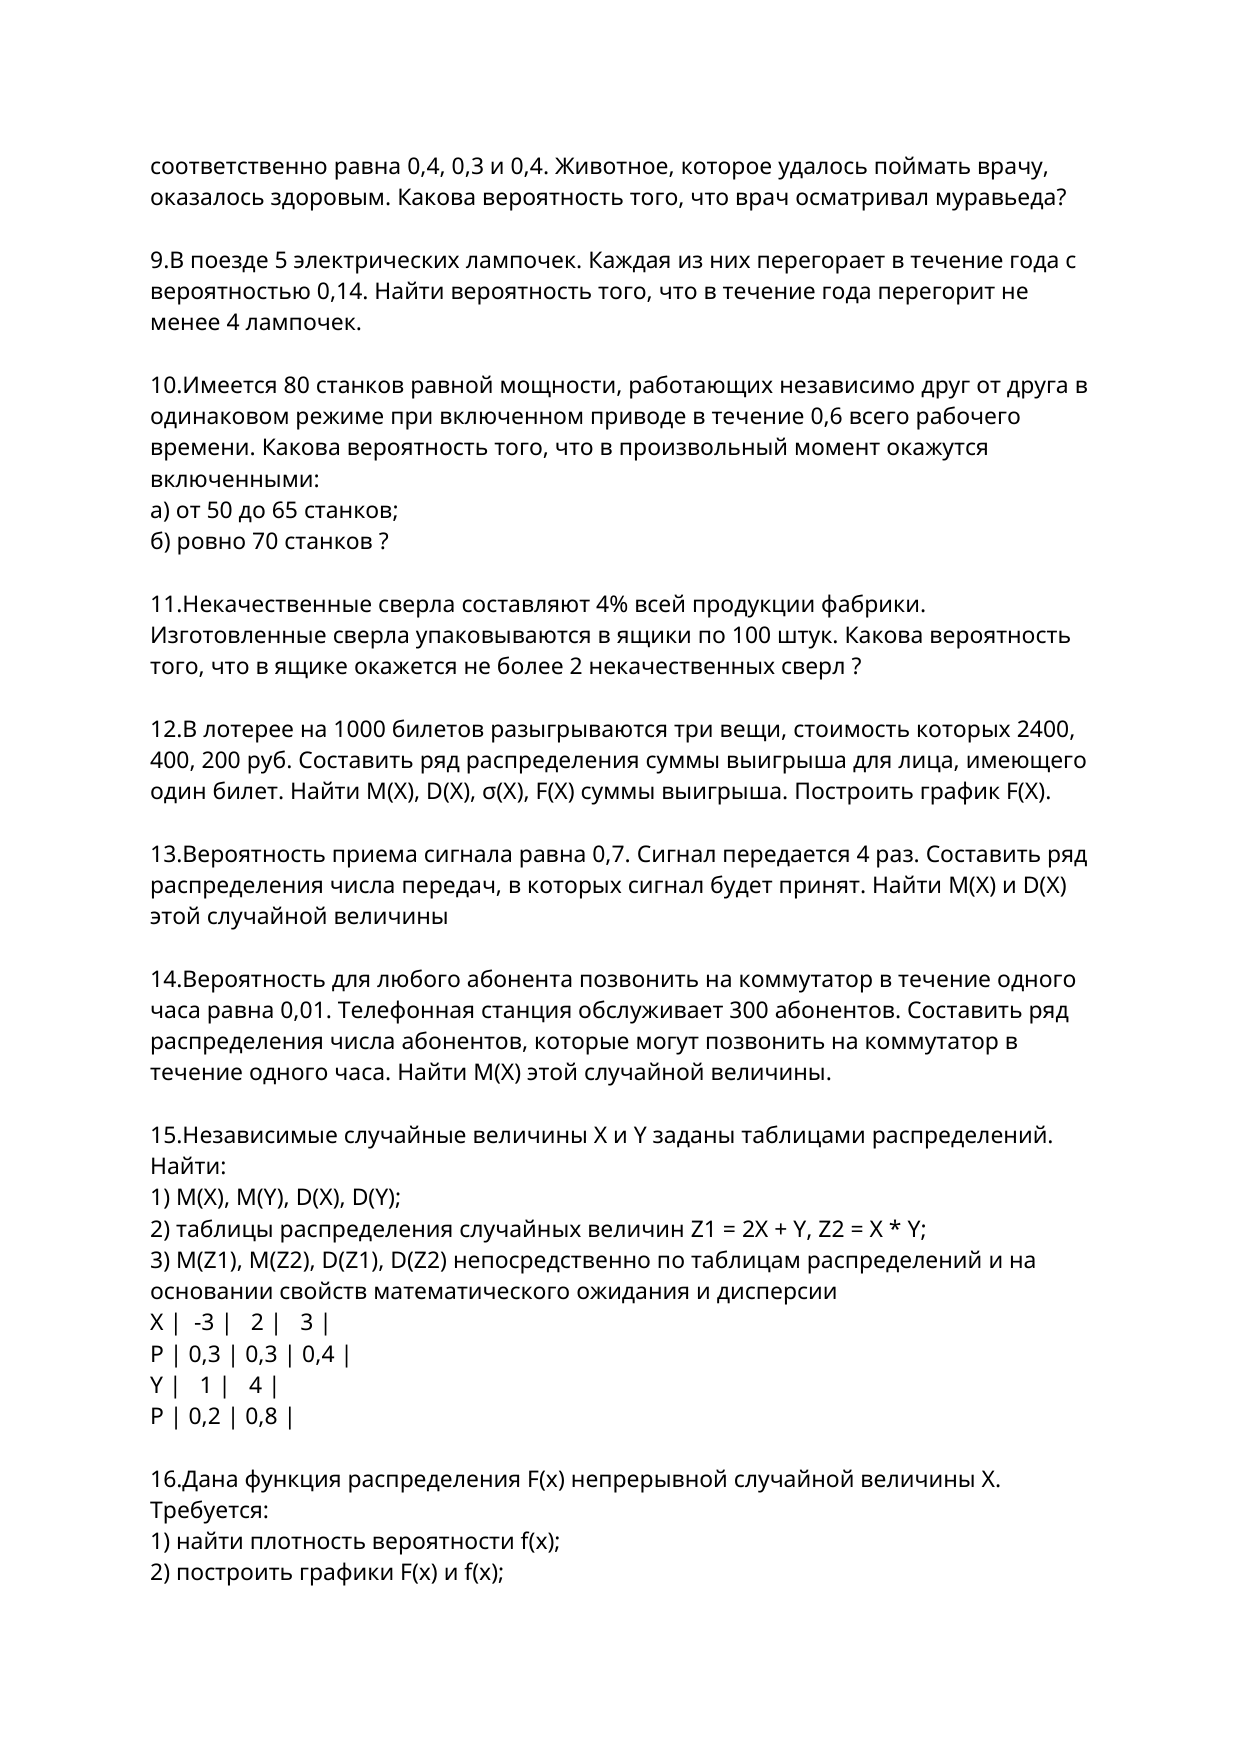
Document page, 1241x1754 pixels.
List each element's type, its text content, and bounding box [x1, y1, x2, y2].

text 10.Имеется 80 станков равной мощности, работающих независимо друг от друга в одинаковом режиме при включенном приводе в течение 0,6 всего рабочего времени. Какова вероятность того, что в произвольный момент окажутся включенными: а) от 50 до 65 станков; б) ровно 70 станков ? [150, 369, 1090, 556]
text 11.Некачественные сверла составляют 4% всей продукции фабрики. Изготовленные сверла упаковываются в ящики по 100 штук. Какова вероятность того, что в ящике окажется не более 2 некачественных сверл ? [150, 587, 1090, 681]
text 14.Вероятность для любого абонента позвонить на коммутатор в течение одного часа равна 0,01. Телефонная станция обслуживает 300 абонентов. Составить ряд распределения числа абонентов, которые могут позвонить на коммутатор в течение одного часа. Найти M(X) этой случайной величины. [150, 962, 1090, 1087]
text 9.В поезде 5 электрических лампочек. Каждая из них перегорает в течение года с вероятностью 0,14. Найти вероятность того, что в течение года перегорит не менее 4 лампочек. [150, 244, 1090, 337]
text 13.Вероятность приема сигнала равна 0,7. Сигнал передается 4 раз. Составить ряд распределения числа передач, в которых сигнал будет принят. Найти M(X) и D(X) этой случайной величины [150, 837, 1090, 931]
text 12.В лотерее на 1000 билетов разыгрываются три вещи, стоимость которых 2400, 400, 200 руб. Составить ряд распределения суммы выигрыша для лица, имеющего один билет. Найти М(Х), D(X), σ(X), F(X) суммы выигрыша. Построить график F(X). [150, 712, 1090, 806]
text 15.Независимые случайные величины X и Y заданы таблицами распределений. Найти: 1) M(X), M(Y), D(X), D(Y); 2) таблицы распределения случайных величин Z1 = 2X + Y, Z2 = X * Y; 3) M(Z1), M(Z2), D(Z1), D(Z2) непосредственно по таблицам распределений и на основании свойств математического ожидания и дисперсии X | -3 | 2 | 3 | P | 0,3 | 0,3 | 0,4 | Y | 1 | 4 | P | 0,2 | 0,8 | [150, 1119, 1090, 1431]
